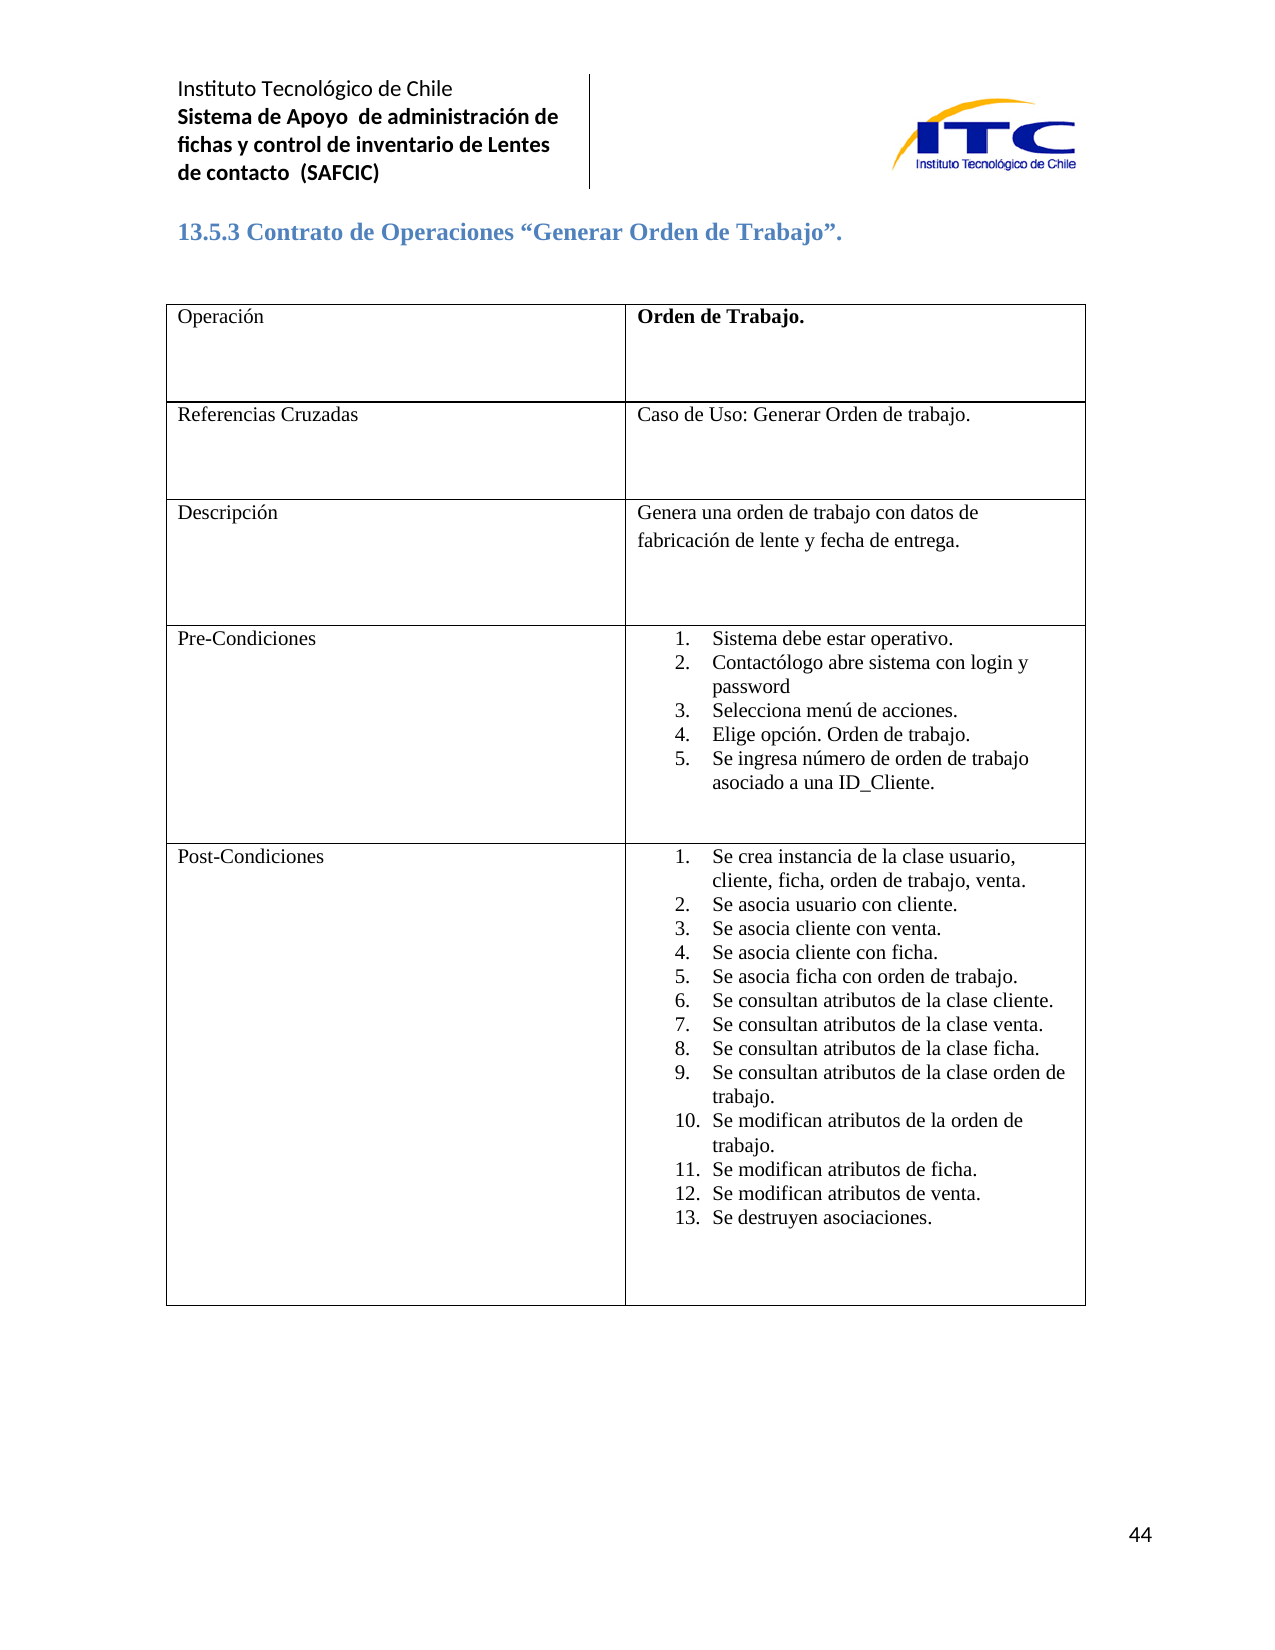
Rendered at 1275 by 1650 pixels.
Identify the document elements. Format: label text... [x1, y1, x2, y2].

table_cell Referencias Cruzadas [167, 403, 625, 499]
table_header Operación [167, 305, 625, 401]
subtitle 13.5.3 Contrato de Operaciones “Generar Orden de Trabajo”. [177, 217, 1152, 246]
picture [868, 73, 1106, 187]
table_cell Se crea instancia de la clase usuario, cliente, ficha, orden de trabajo, venta. Se asocia usuario con cliente. Se asocia cliente con venta. Se asocia cliente con ficha. Se asocia ficha con orden de trabajo. Se consultan atributos de la clase cliente. Se consultan atributos de la clase venta. Se consultan atributos de la clase ficha. Se consultan atributos de la clase orden de trabajo. Se modifican atributos de la orden de trabajo. Se modifican atributos de ficha. Se modifican atributos de venta. Se destruyen asociaciones. [626, 844, 1085, 1305]
table_cell Genera una orden de trabajo con datos de fabricación de lente y fecha de entrega. [626, 500, 1085, 625]
table_cell Sistema debe estar operativo. Contactólogo abre sistema con login y password Selecciona menú de acciones. Elige opción. Orden de trabajo. Se ingresa número de orden de trabajo asociado a una ID_Cliente. [626, 626, 1085, 843]
table_cell Caso de Uso: Generar Orden de trabajo. [626, 403, 1085, 499]
table_header Orden de Trabajo. [626, 305, 1085, 401]
table_cell Descripción [167, 500, 625, 625]
table_cell Pre-Condiciones [167, 626, 625, 843]
table_cell Post-Condiciones [167, 844, 625, 1305]
